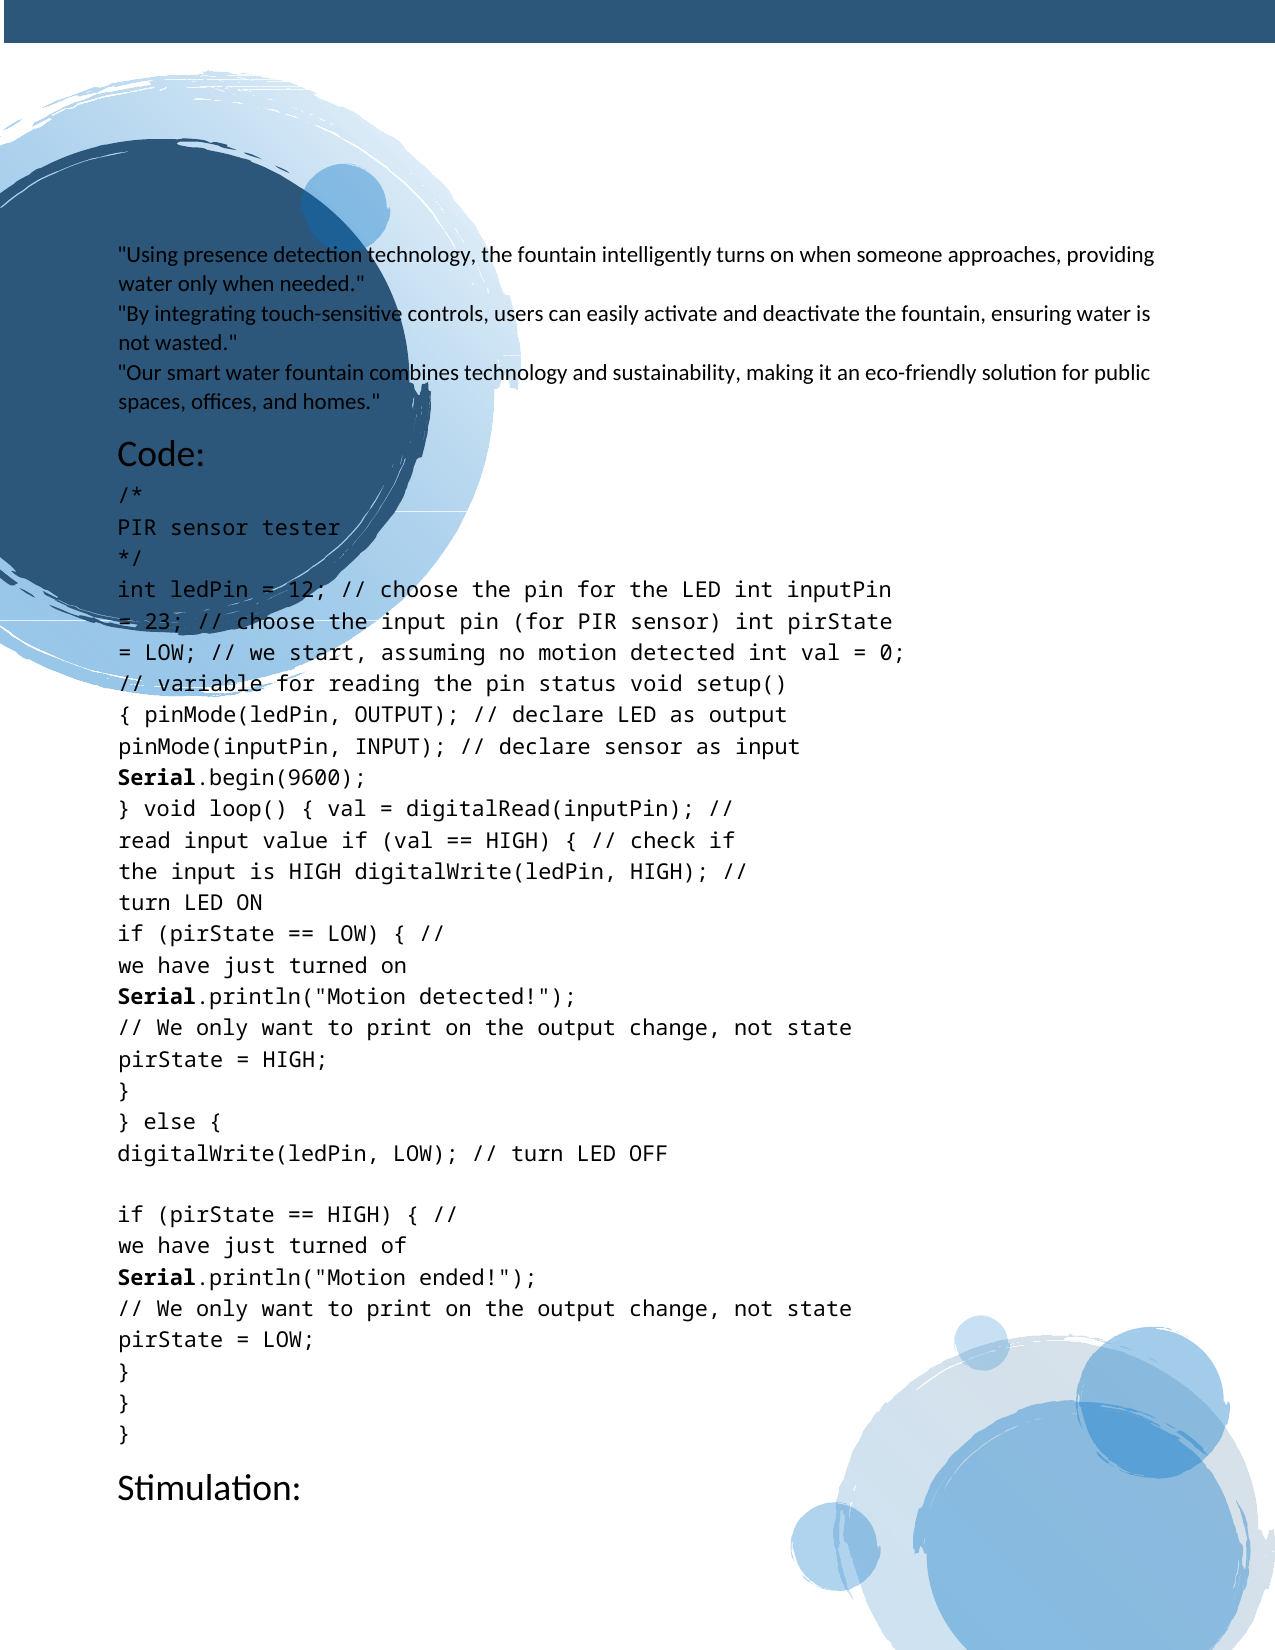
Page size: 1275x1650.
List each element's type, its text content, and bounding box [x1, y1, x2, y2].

text } [117, 1387, 907, 1417]
text Stimulation: [117, 1464, 1156, 1510]
text } [117, 1418, 907, 1448]
text if (pirState == HIGH) { // we have just turned of [117, 1199, 484, 1260]
text Serial.begin(9600); [117, 762, 907, 792]
text "By integrating touch-sensitive controls, users can easily activate and deactivate the fountain, ensuring water is not wasted." [117, 299, 1156, 356]
text int ledPin = 12; // choose the pin for the LED int inputPin = 23; // choose the input pin (for PIR sensor) int pirState = LOW; // we start, assuming no motion detected int val = 0; // variable for reading the pin status void setup() { pinMode(ledPin, OUTPUT); // declare LED as output pinMode(inputPin, INPUT); // declare sensor as input [117, 574, 907, 760]
text "Using presence detection technology, the fountain intelligently turns on when someone approaches, providing water only when needed." [117, 240, 1156, 297]
text Serial.println("Motion detected!"); [117, 981, 907, 1011]
text } [117, 1075, 907, 1105]
text /* [117, 480, 907, 510]
text } else { [117, 1106, 907, 1136]
text } [117, 1356, 907, 1385]
text */ [117, 543, 907, 573]
text digitalWrite(ledPin, LOW); // turn LED OFF [117, 1138, 907, 1167]
text Code: [117, 429, 1156, 475]
text } void loop() { val = digitalRead(inputPin); // read input value if (val == HIGH) { // check if the input is HIGH digitalWrite(ledPin, HIGH); // turn LED ON [117, 793, 761, 917]
text PIR sensor tester [117, 512, 907, 541]
text // We only want to print on the output change, not state pirState = HIGH; [117, 1012, 907, 1073]
text if (pirState == LOW) { // we have just turned on [117, 918, 484, 979]
text "Our smart water fountain combines technology and sustainability, making it an eco-friendly solution for public spaces, offices, and homes." [117, 358, 1156, 416]
text Serial.println("Motion ended!"); [117, 1262, 907, 1291]
text // We only want to print on the output change, not state pirState = LOW; [117, 1293, 907, 1354]
